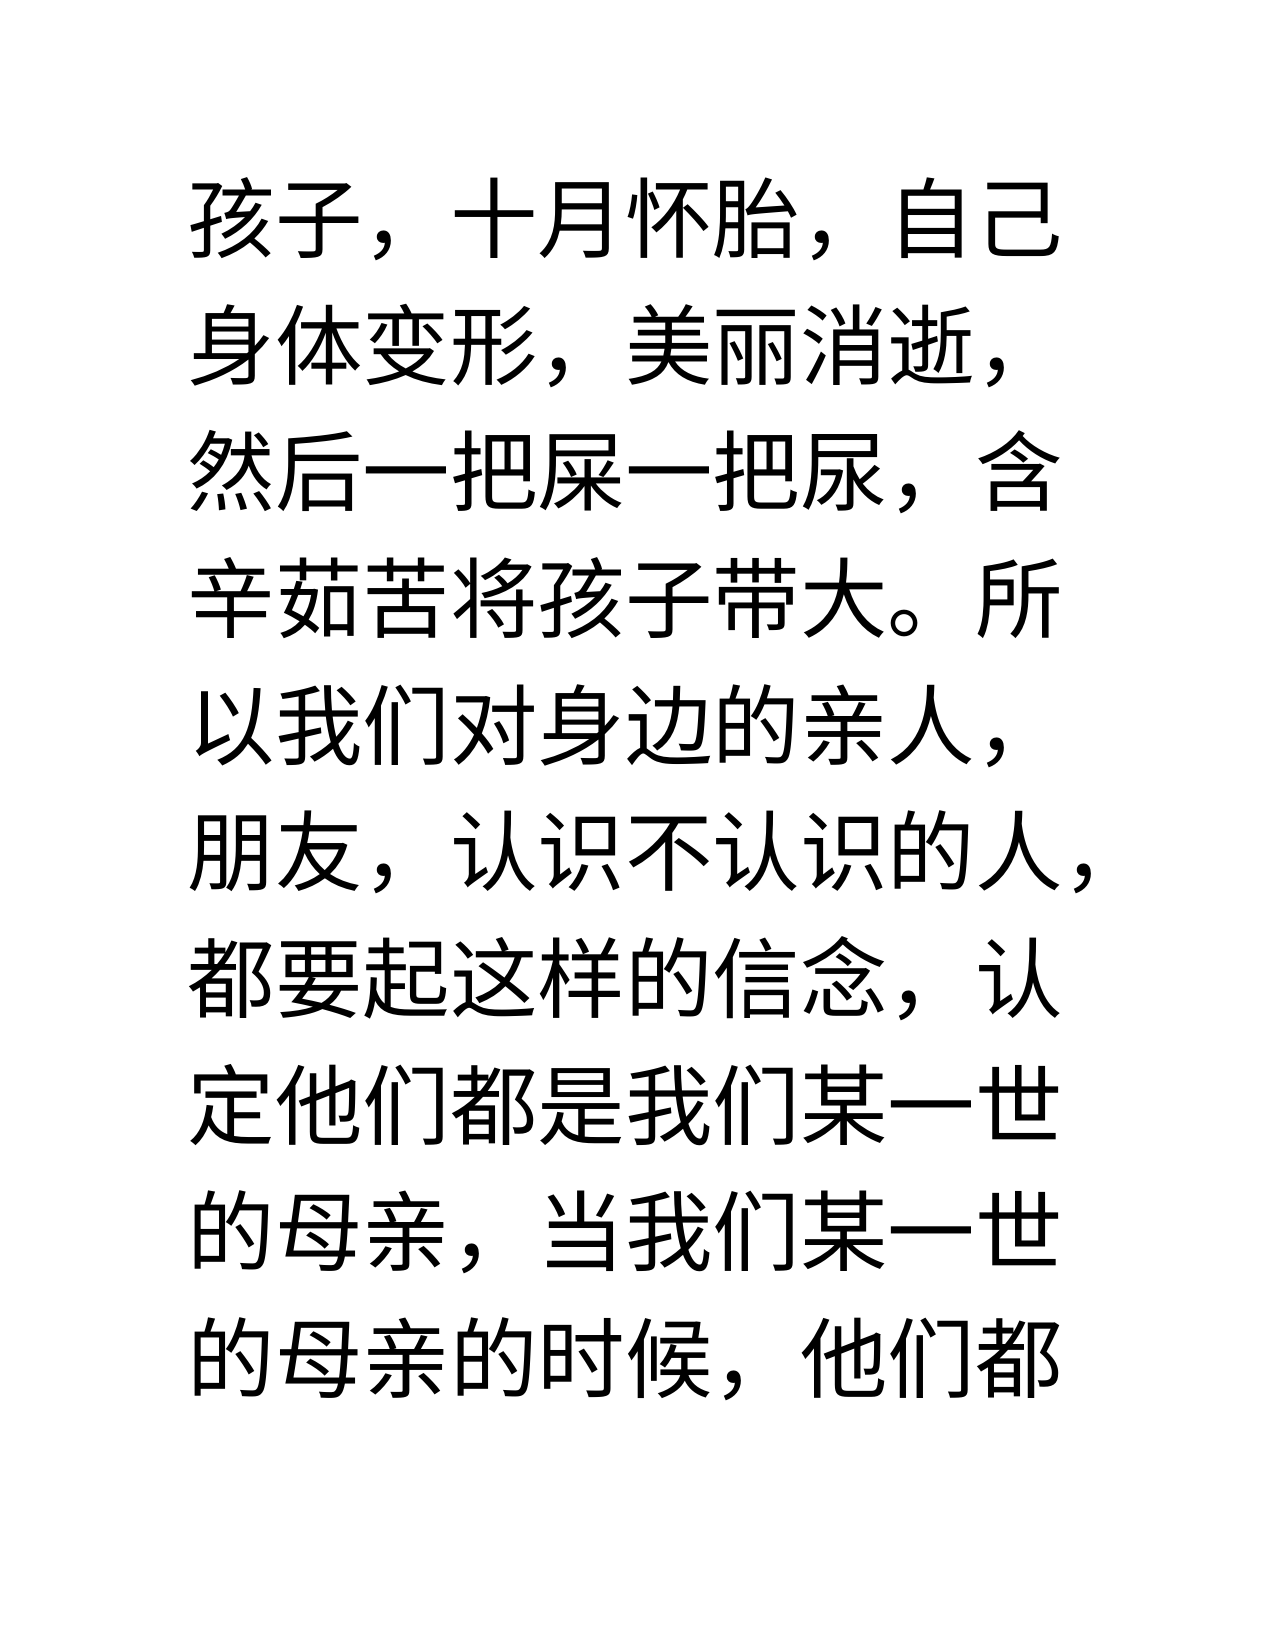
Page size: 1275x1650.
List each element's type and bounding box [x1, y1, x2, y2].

text [187, 150, 1087, 1417]
